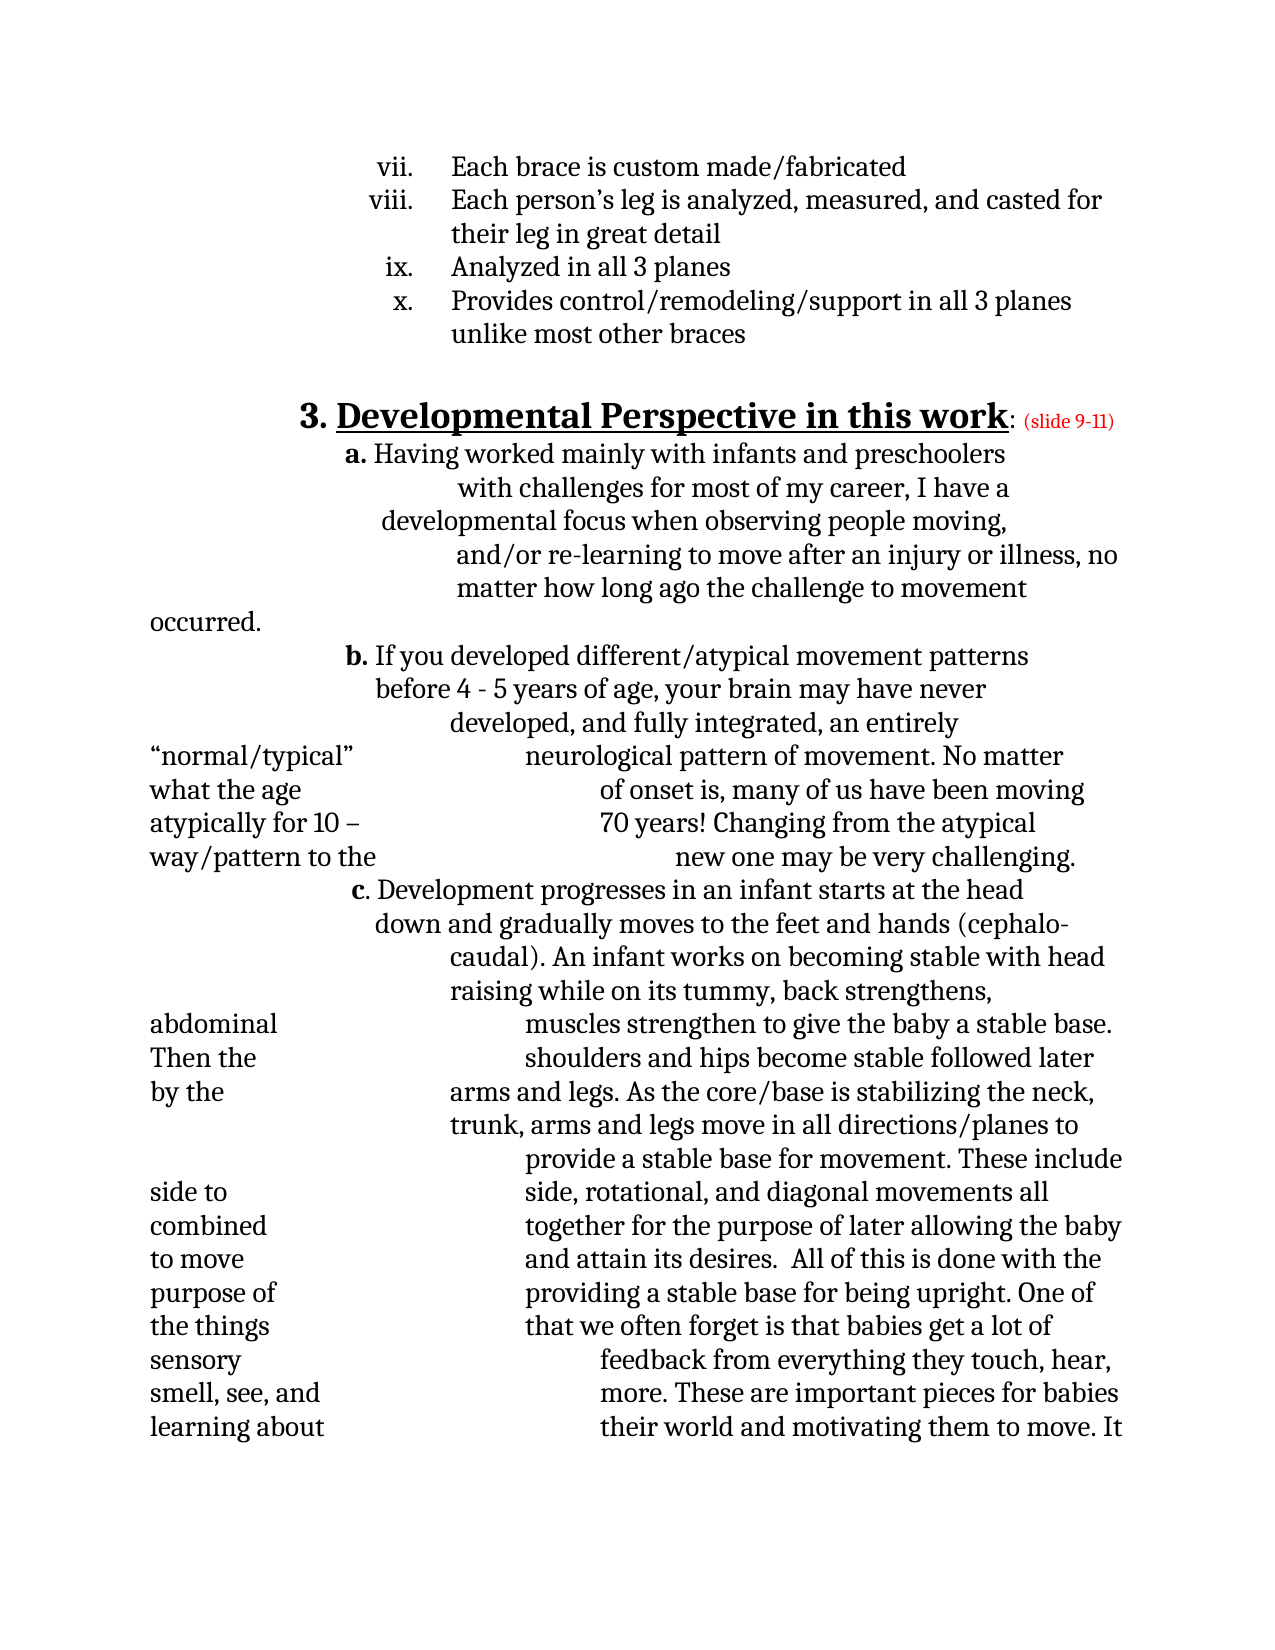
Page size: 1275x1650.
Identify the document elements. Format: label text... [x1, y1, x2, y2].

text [150, 873, 1125, 1444]
list Analyzed in all 3 planes [413, 251, 1125, 284]
list Each person’s leg is analyzed, measured, and casted for their leg in great detail [413, 183, 1125, 251]
text 3. Developmental Perspective in this work: (slide 9-11) [300, 394, 1125, 437]
text a. Having worked mainly with infants and preschoolers with challenges for most of my career, I have a [150, 437, 1125, 504]
text b. If you developed different/atypical movement patterns before 4 - 5 years of age, your brain may have never developed, and fully integrated, an entirely “normal/typical” neurological pattern of movement. No matter what the age of onset is, many of us have been moving atypically for 10 – 70 years! Changing from the atypical way/pattern to the new one may be very challenging. [150, 639, 1125, 873]
list Each brace is custom made/fabricated [413, 150, 1125, 183]
list Provides control/remodeling/support in all 3 planes unlike most other braces [413, 284, 1125, 351]
text developmental focus when observing people moving, and/or re-learning to move after an injury or illness, no matter how long ago the challenge to movement occurred. [150, 504, 1125, 639]
